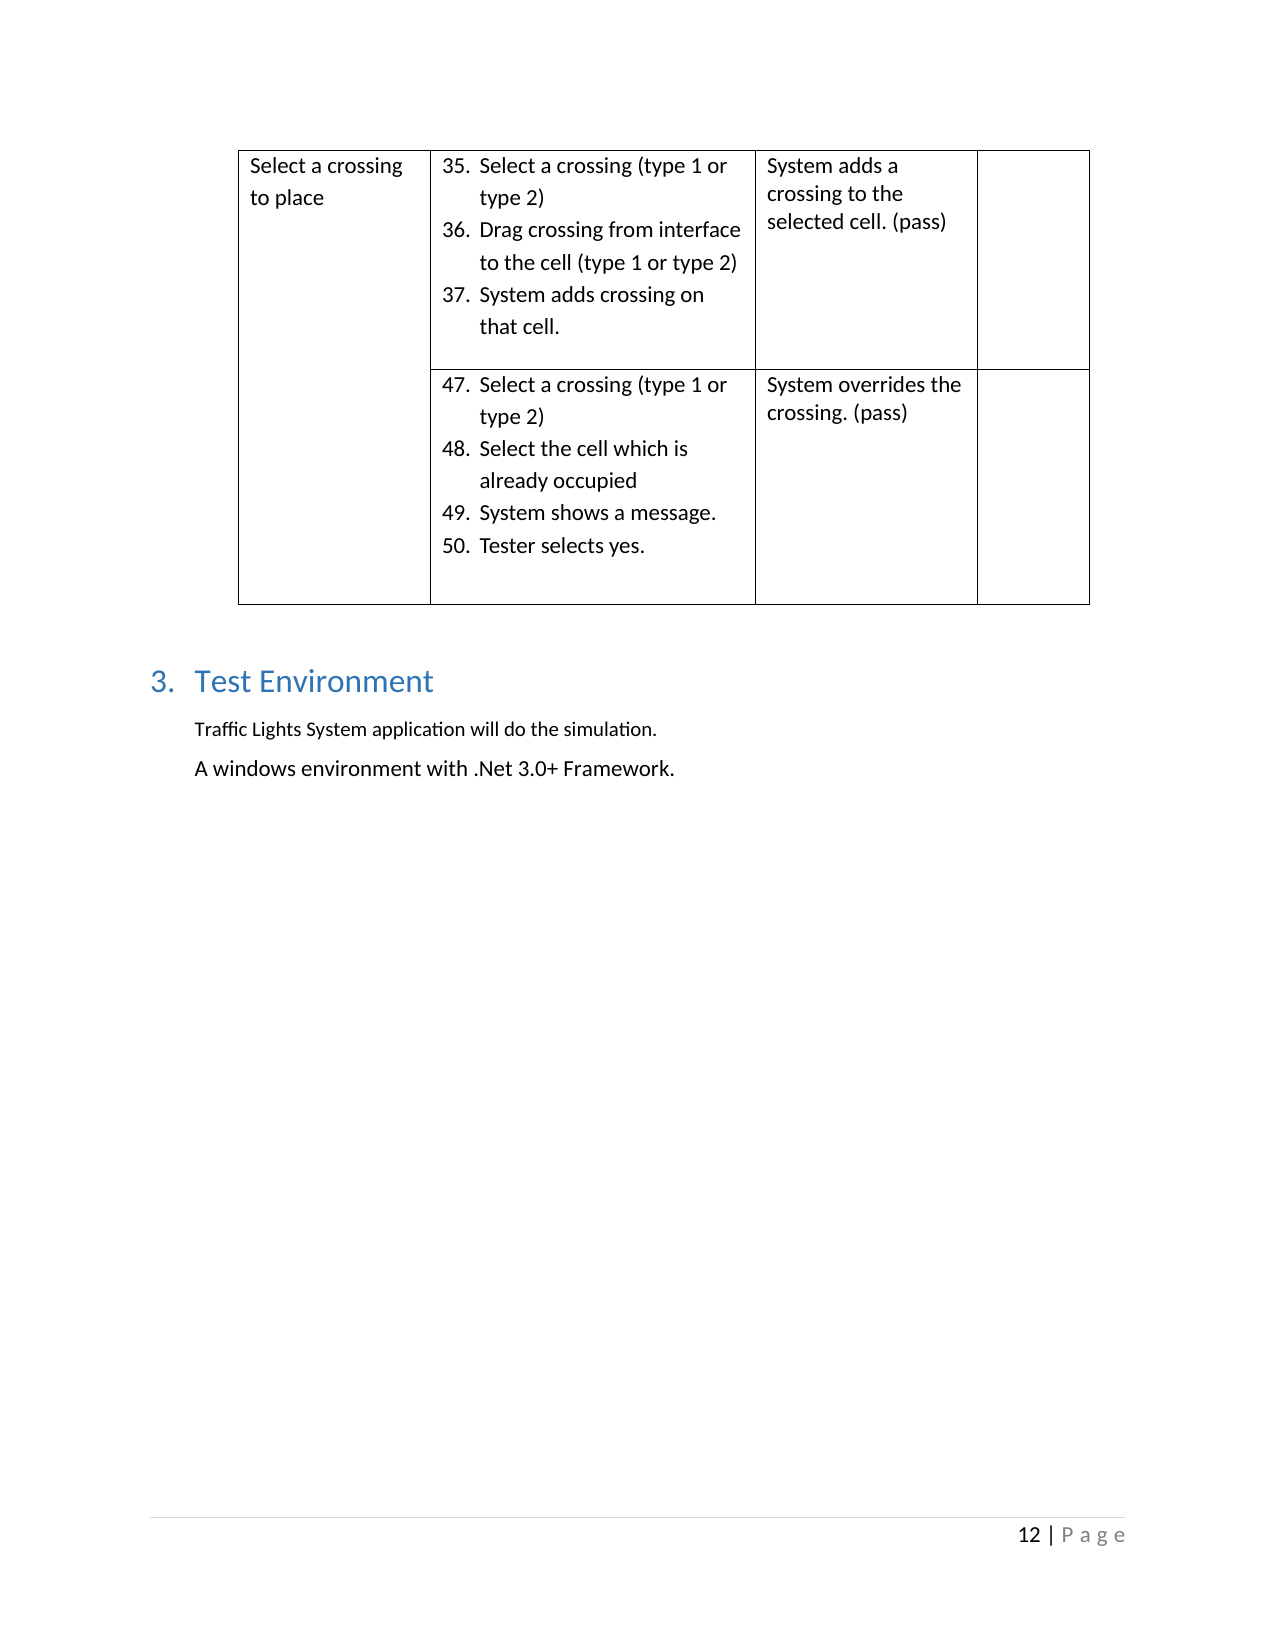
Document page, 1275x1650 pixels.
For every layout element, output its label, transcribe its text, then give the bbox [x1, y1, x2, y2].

text A windows environment with .Net 3.0+ Framework. [194, 754, 1125, 782]
table_cell System overrides the crossing. (pass) [756, 370, 977, 603]
table_cell System adds a crossing to the selected cell. (pass) [756, 151, 977, 369]
text Traffic Lights System application will do the simulation. [194, 716, 1125, 742]
table_cell Select a crossing (type 1 or type 2) Drag crossing from interface to the cell (type 1 or type 2) System adds crossing on that cell. [431, 151, 755, 369]
table_cell Select a crossing (type 1 or type 2) Select the cell which is already occupied System shows a message. Tester selects yes. [431, 370, 755, 603]
table_cell [978, 151, 1089, 369]
table_cell [978, 370, 1089, 603]
subtitle Test Environment [150, 660, 1125, 700]
table_cell Select a crossing to place [239, 151, 430, 603]
